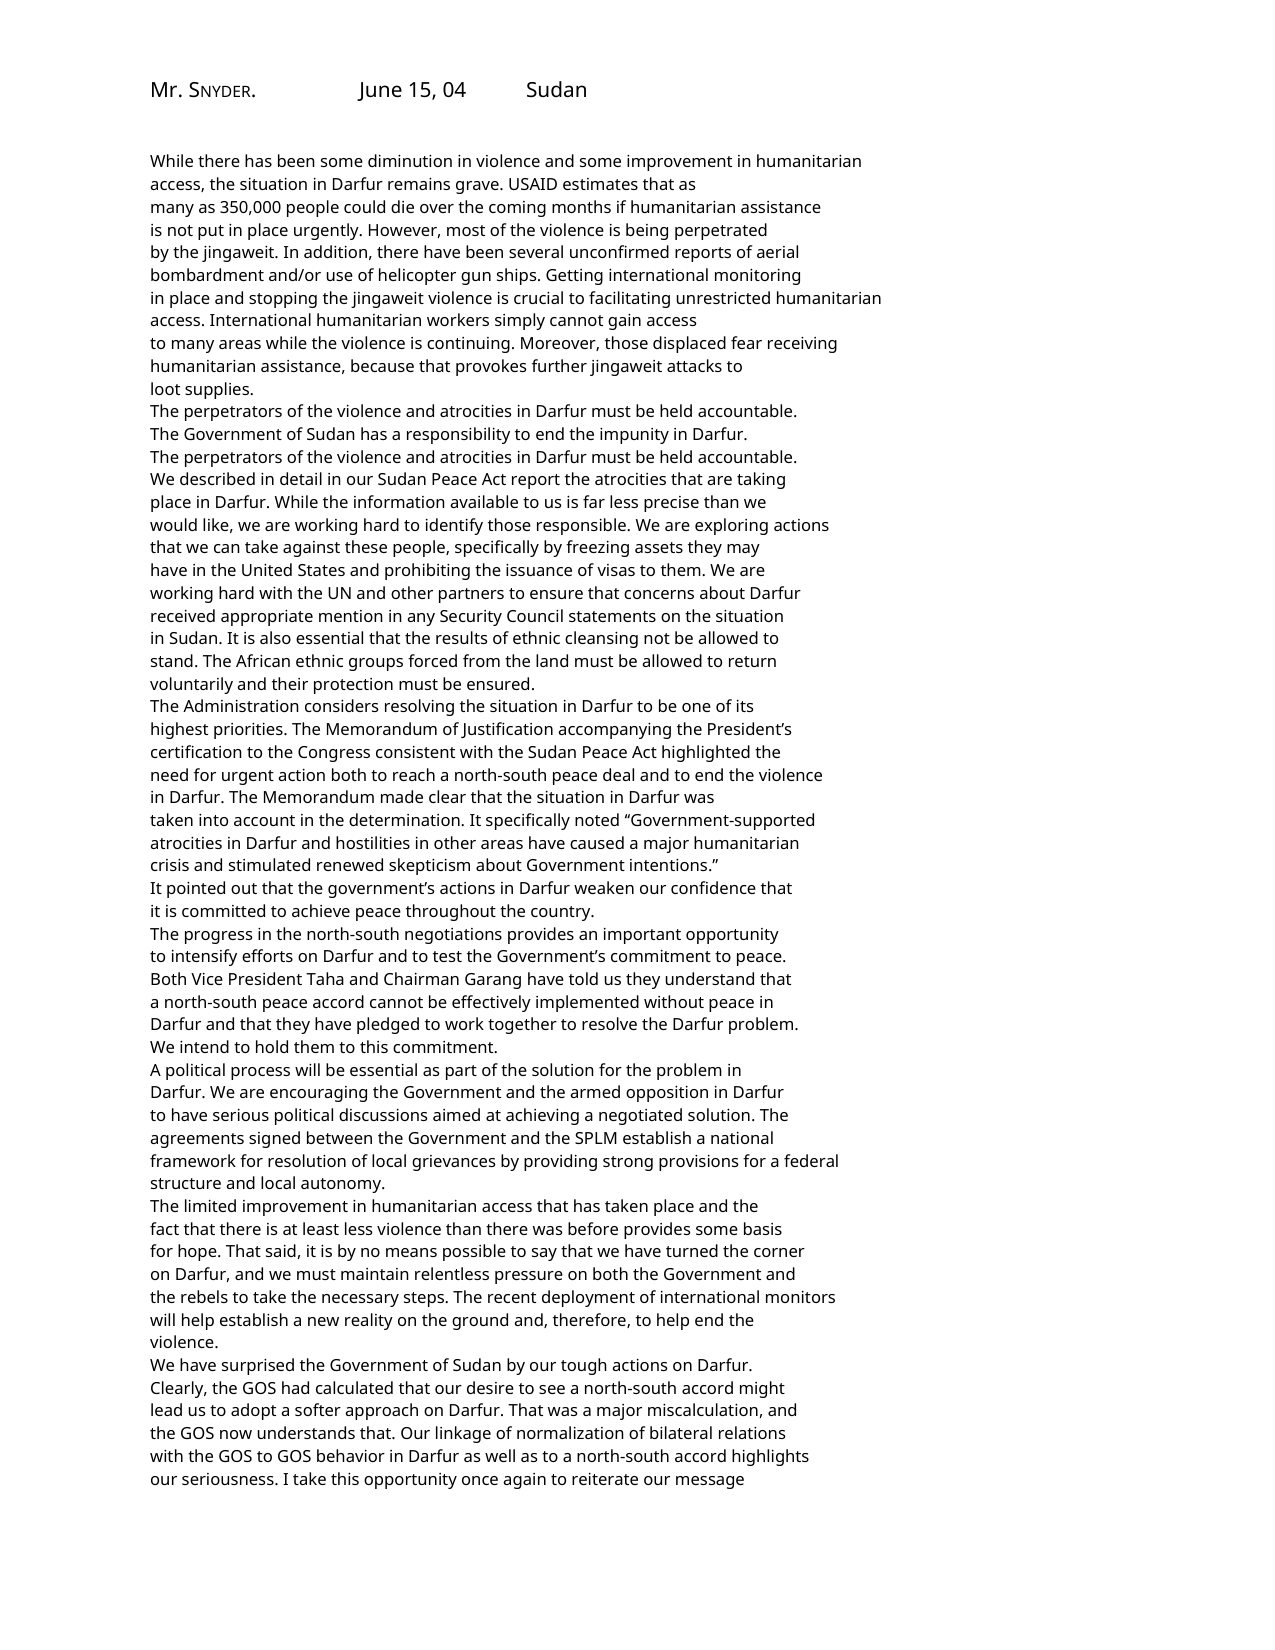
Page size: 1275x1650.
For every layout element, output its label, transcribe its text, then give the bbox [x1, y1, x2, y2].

text is not put in place urgently. However, most of the violence is being perpetrated [150, 218, 1125, 241]
text on Darfur, and we must maintain relentless pressure on both the Government and [150, 1263, 1125, 1285]
text received appropriate mention in any Security Council statements on the situation [150, 604, 1125, 627]
text to many areas while the violence is continuing. Moreover, those displaced fear receiving [150, 332, 1125, 354]
text to intensify efforts on Darfur and to test the Government’s commitment to peace. [150, 945, 1125, 967]
text Darfur. We are encouraging the Government and the armed opposition in Darfur [150, 1081, 1125, 1104]
text The Government of Sudan has a responsibility to end the impunity in Darfur. [150, 422, 1125, 445]
text It pointed out that the government’s actions in Darfur weaken our confidence that [150, 877, 1125, 899]
text The perpetrators of the violence and atrocities in Darfur must be held accountable. [150, 400, 1125, 422]
text agreements signed between the Government and the SPLM establish a national [150, 1126, 1125, 1149]
text that we can take against these people, specifically by freezing assets they may [150, 536, 1125, 559]
text The limited improvement in humanitarian access that has taken place and the [150, 1194, 1125, 1217]
text in Darfur. The Memorandum made clear that the situation in Darfur was [150, 786, 1125, 808]
text many as 350,000 people could die over the coming months if humanitarian assistance [150, 195, 1125, 218]
text stand. The African ethnic groups forced from the land must be allowed to return [150, 649, 1125, 672]
text Both Vice President Taha and Chairman Garang have told us they understand that [150, 967, 1125, 990]
text While there has been some diminution in violence and some improvement in humanitarian [150, 150, 1125, 173]
text A political process will be essential as part of the solution for the problem in [150, 1058, 1125, 1081]
text in Sudan. It is also essential that the results of ethnic cleansing not be allowed to [150, 627, 1125, 649]
text working hard with the UN and other partners to ensure that concerns about Darfur [150, 581, 1125, 604]
text will help establish a new reality on the ground and, therefore, to help end the [150, 1308, 1125, 1331]
text Darfur and that they have pledged to work together to resolve the Darfur problem. [150, 1013, 1125, 1036]
text a north-south peace accord cannot be effectively implemented without peace in [150, 990, 1125, 1013]
text need for urgent action both to reach a north-south peace deal and to end the violence [150, 763, 1125, 786]
text We intend to hold them to this commitment. [150, 1036, 1125, 1058]
text framework for resolution of local grievances by providing strong provisions for a federal [150, 1149, 1125, 1172]
text crisis and stimulated renewed skepticism about Government intentions.’’ [150, 854, 1125, 877]
text Clearly, the GOS had calculated that our desire to see a north-south accord might [150, 1376, 1125, 1399]
text We have surprised the Government of Sudan by our tough actions on Darfur. [150, 1353, 1125, 1376]
text with the GOS to GOS behavior in Darfur as well as to a north-south accord highlights [150, 1444, 1125, 1467]
text atrocities in Darfur and hostilities in other areas have caused a major humanitarian [150, 831, 1125, 854]
text for hope. That said, it is by no means possible to say that we have turned the corner [150, 1240, 1125, 1263]
text violence. [150, 1331, 1125, 1353]
text certification to the Congress consistent with the Sudan Peace Act highlighted the [150, 740, 1125, 763]
text access, the situation in Darfur remains grave. USAID estimates that as [150, 173, 1125, 195]
text it is committed to achieve peace throughout the country. [150, 899, 1125, 922]
text humanitarian assistance, because that provokes further jingaweit attacks to [150, 354, 1125, 377]
text structure and local autonomy. [150, 1172, 1125, 1194]
text our seriousness. I take this opportunity once again to reiterate our message [150, 1467, 1125, 1490]
text The perpetrators of the violence and atrocities in Darfur must be held accountable. [150, 445, 1125, 468]
text have in the United States and prohibiting the issuance of visas to them. We are [150, 559, 1125, 581]
text lead us to adopt a softer approach on Darfur. That was a major miscalculation, and [150, 1399, 1125, 1422]
text taken into account in the determination. It specifically noted ‘‘Government-supported [150, 808, 1125, 831]
text The Administration considers resolving the situation in Darfur to be one of its [150, 695, 1125, 718]
text would like, we are working hard to identify those responsible. We are exploring actions [150, 513, 1125, 536]
text voluntarily and their protection must be ensured. [150, 672, 1125, 695]
text loot supplies. [150, 377, 1125, 400]
text access. International humanitarian workers simply cannot gain access [150, 309, 1125, 332]
text highest priorities. The Memorandum of Justification accompanying the President’s [150, 718, 1125, 740]
text We described in detail in our Sudan Peace Act report the atrocities that are taking [150, 468, 1125, 491]
text the GOS now understands that. Our linkage of normalization of bilateral relations [150, 1422, 1125, 1444]
text place in Darfur. While the information available to us is far less precise than we [150, 491, 1125, 513]
text fact that there is at least less violence than there was before provides some basis [150, 1217, 1125, 1240]
text The progress in the north-south negotiations provides an important opportunity [150, 922, 1125, 945]
text in place and stopping the jingaweit violence is crucial to facilitating unrestricted humanitarian [150, 286, 1125, 309]
text by the jingaweit. In addition, there have been several unconfirmed reports of aerial [150, 241, 1125, 263]
text the rebels to take the necessary steps. The recent deployment of international monitors [150, 1285, 1125, 1308]
text bombardment and/or use of helicopter gun ships. Getting international monitoring [150, 263, 1125, 286]
text to have serious political discussions aimed at achieving a negotiated solution. The [150, 1104, 1125, 1126]
